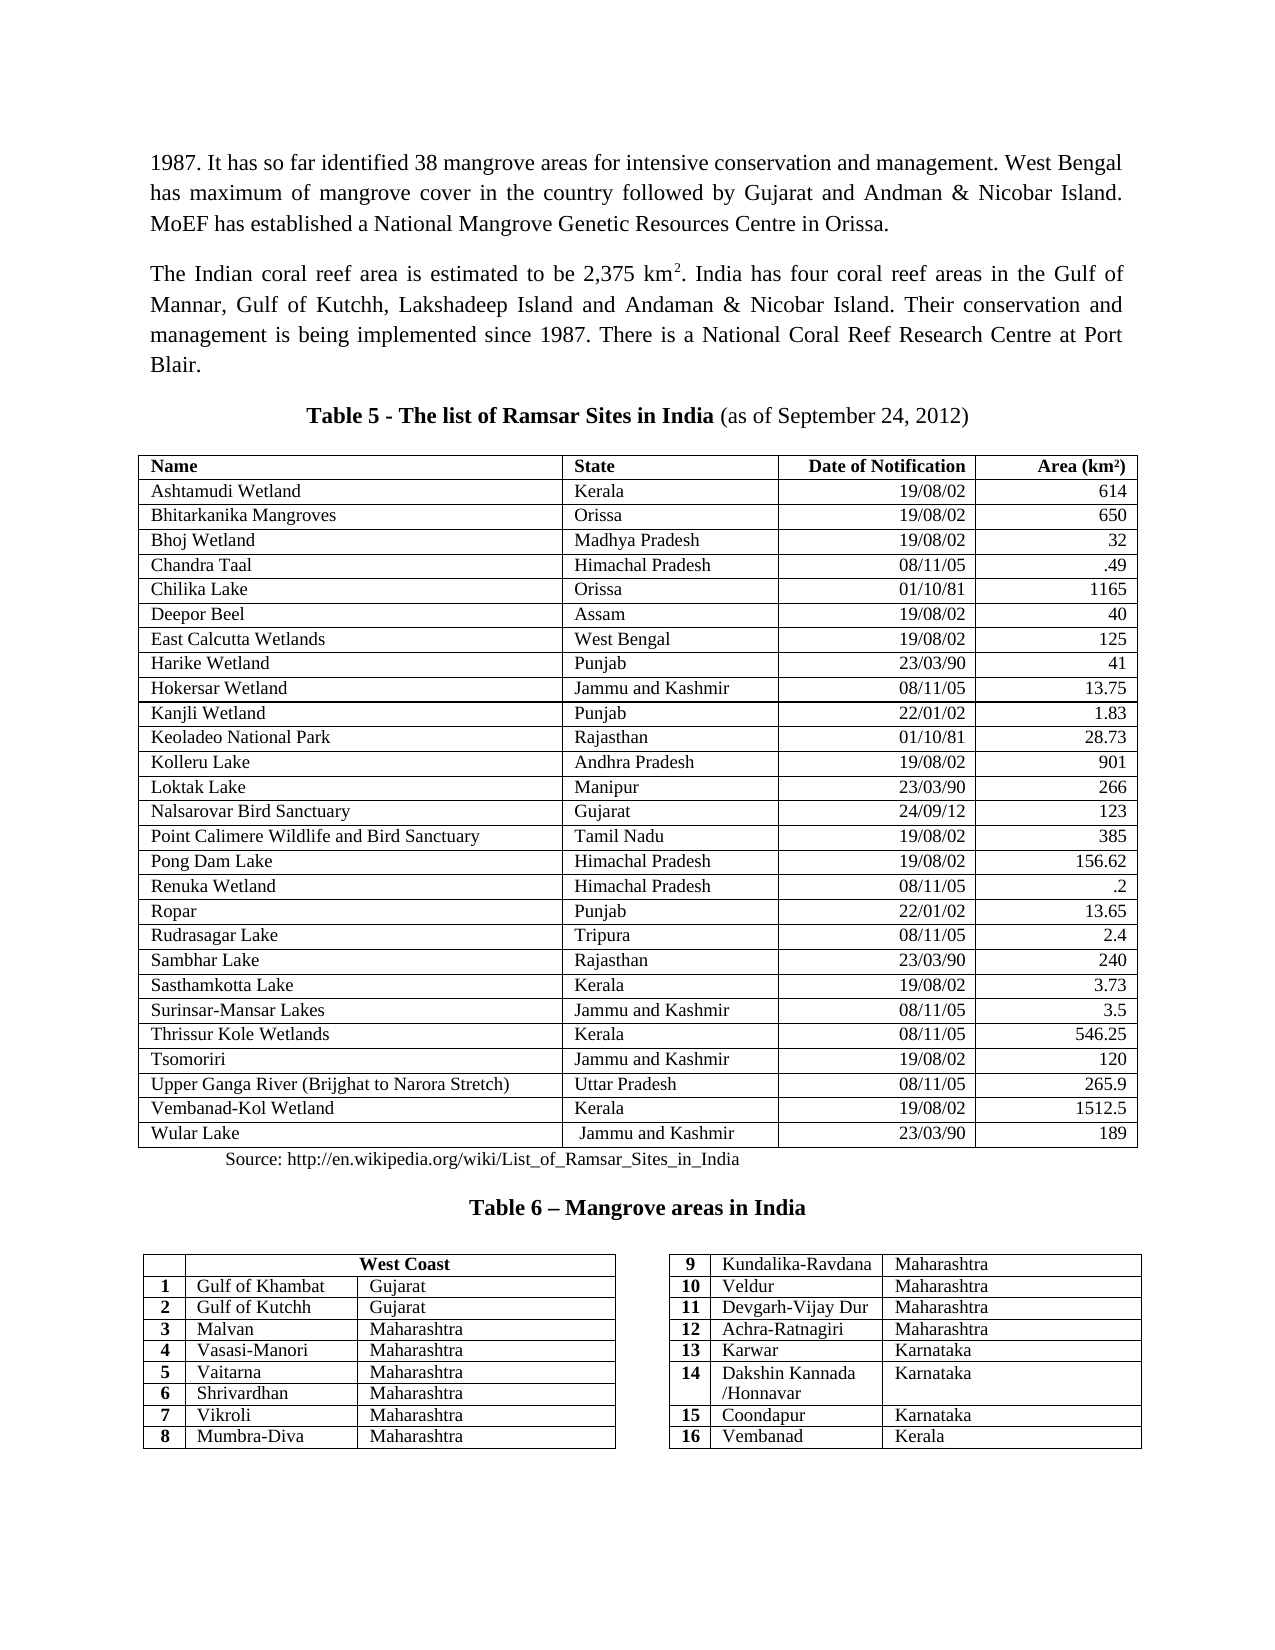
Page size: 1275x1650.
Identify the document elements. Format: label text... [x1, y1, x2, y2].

table_cell 3.73 [976, 975, 1137, 998]
table_cell 265.9 [976, 1074, 1137, 1097]
table_cell Manipur [563, 777, 778, 800]
table_cell Ashtamudi Wetland [139, 480, 562, 504]
table_header Name [139, 456, 562, 479]
table_cell Tamil Nadu [563, 826, 778, 850]
table_cell Tsomoriri [139, 1049, 562, 1072]
table_cell 08/11/05 [779, 999, 975, 1023]
table_cell Surinsar-Mansar Lakes [139, 999, 562, 1023]
table_cell 1.83 [976, 703, 1137, 726]
table_cell 240 [976, 950, 1137, 973]
table_header Area (km²) [976, 456, 1137, 479]
table_cell Vembanad-Kol Wetland [139, 1098, 562, 1122]
table_cell Punjab [563, 900, 778, 924]
table_cell Bhitarkanika Mangroves [139, 505, 562, 529]
table_cell 125 [976, 628, 1137, 652]
table_header State [563, 456, 778, 479]
table_cell 19/08/02 [779, 505, 975, 529]
table_cell 1165 [976, 579, 1137, 603]
table_cell Thrissur Kole Wetlands [139, 1024, 562, 1048]
table_cell 385 [976, 826, 1137, 850]
table_cell 28.73 [976, 727, 1137, 751]
table_cell Chandra Taal [139, 555, 562, 578]
table_cell Ropar [139, 900, 562, 924]
table_cell Tripura [563, 925, 778, 948]
table_cell 19/08/02 [779, 975, 975, 998]
table_cell Andhra Pradesh [563, 752, 778, 776]
table_cell Chilika Lake [139, 579, 562, 603]
table_cell Wular Lake [139, 1123, 562, 1147]
table_cell 23/03/90 [779, 1123, 975, 1147]
table_cell Orissa [563, 505, 778, 529]
table_cell 32 [976, 530, 1137, 553]
table_cell West Bengal [563, 628, 778, 652]
table_cell Uttar Pradesh [563, 1074, 778, 1097]
table_cell Point Calimere Wildlife and Bird Sanctuary [139, 826, 562, 850]
table_cell Kanjli Wetland [139, 703, 562, 726]
table_cell 650 [976, 505, 1137, 529]
table_cell 19/08/02 [779, 826, 975, 850]
table_cell 19/08/02 [779, 851, 975, 874]
table_cell 901 [976, 752, 1137, 776]
table_cell 19/08/02 [779, 628, 975, 652]
table_cell Renuka Wetland [139, 875, 562, 899]
table_cell 19/08/02 [779, 1049, 975, 1072]
text Source: http://en.wikipedia.org/wiki/List_of_Ramsar_Sites_in_India [225, 1148, 1223, 1169]
table_cell Himachal Pradesh [563, 555, 778, 578]
table_cell 3.5 [976, 999, 1137, 1023]
table_cell 08/11/05 [779, 875, 975, 899]
table_cell 23/03/90 [779, 653, 975, 677]
table_cell Gujarat [563, 801, 778, 825]
table_cell 08/11/05 [779, 555, 975, 578]
table_cell 19/08/02 [779, 1098, 975, 1122]
text The Indian coral reef area is estimated to be 2,375 km2. India has four coral reef areas in the Gulf of Mannar, Gulf of Kutchh, Lakshadeep Island and Andaman & Nicobar Island. Their conservation and management is being implemented since 1987. There is a National Coral Reef Research Centre at Port Blair. [150, 260, 1125, 377]
table_cell 08/11/05 [779, 678, 975, 701]
table_cell 19/08/02 [779, 752, 975, 776]
table_cell Rajasthan [563, 727, 778, 751]
table_cell 22/01/02 [779, 900, 975, 924]
table_cell Upper Ganga River (Brijghat to Narora Stretch) [139, 1074, 562, 1097]
table_cell 156.62 [976, 851, 1137, 874]
table_cell 19/08/02 [779, 530, 975, 553]
table_cell Loktak Lake [139, 777, 562, 800]
table_cell Deepor Beel [139, 604, 562, 627]
table_cell 614 [976, 480, 1137, 504]
table_cell Keoladeo National Park [139, 727, 562, 751]
table_cell 08/11/05 [779, 1024, 975, 1048]
table_cell 13.75 [976, 678, 1137, 701]
table_cell Sambhar Lake [139, 950, 562, 973]
table_cell .2 [976, 875, 1137, 899]
table_cell Kerala [563, 1024, 778, 1048]
table_cell 23/03/90 [779, 950, 975, 973]
table_cell Rudrasagar Lake [139, 925, 562, 948]
table_cell 08/11/05 [779, 925, 975, 948]
table_cell Assam [563, 604, 778, 627]
table_cell Kolleru Lake [139, 752, 562, 776]
table_cell 01/10/81 [779, 727, 975, 751]
table_cell 1512.5 [976, 1098, 1137, 1122]
table_cell Bhoj Wetland [139, 530, 562, 553]
table_cell Kerala [563, 1098, 778, 1122]
table_cell Rajasthan [563, 950, 778, 973]
table_cell 120 [976, 1049, 1137, 1072]
subtitle Table 6 – Mangrove areas in India [267, 1193, 1008, 1220]
table_cell 266 [976, 777, 1137, 800]
table_cell .49 [976, 555, 1137, 578]
table_cell Sasthamkotta Lake [139, 975, 562, 998]
table_cell Kerala [563, 975, 778, 998]
table_cell 546.25 [976, 1024, 1137, 1048]
table_cell Kerala [563, 480, 778, 504]
table_cell Madhya Pradesh [563, 530, 778, 553]
table_cell East Calcutta Wetlands [139, 628, 562, 652]
table_cell 01/10/81 [779, 579, 975, 603]
table_cell Himachal Pradesh [563, 875, 778, 899]
table_cell Nalsarovar Bird Sanctuary [139, 801, 562, 825]
table_cell Himachal Pradesh [563, 851, 778, 874]
table_cell 189 [976, 1123, 1137, 1147]
table_cell Jammu and Kashmir [563, 1049, 778, 1072]
table_cell 40 [976, 604, 1137, 627]
table_cell 123 [976, 801, 1137, 825]
table_cell Orissa [563, 579, 778, 603]
table_cell 2.4 [976, 925, 1137, 948]
table_cell 23/03/90 [779, 777, 975, 800]
table_cell 41 [976, 653, 1137, 677]
table_cell 13.65 [976, 900, 1137, 924]
table_cell 22/01/02 [779, 703, 975, 726]
table_cell Jammu and Kashmir [563, 678, 778, 701]
text 1987. It has so far identified 38 mangrove areas for intensive conservation and management. West Bengal has maximum of mangrove cover in the country followed by Gujarat and Andman & Nicobar Island. MoEF has established a National Mangrove Genetic Resources Centre in Orissa. [150, 149, 1124, 236]
table_cell 24/09/12 [779, 801, 975, 825]
table_cell Jammu and Kashmir [563, 1123, 778, 1147]
table_cell Jammu and Kashmir [563, 999, 778, 1023]
table_cell 19/08/02 [779, 604, 975, 627]
table_header Date of Notification [779, 456, 975, 479]
table_cell Punjab [563, 653, 778, 677]
table_cell Harike Wetland [139, 653, 562, 677]
table_cell 19/08/02 [779, 480, 975, 504]
table_cell Pong Dam Lake [139, 851, 562, 874]
table_cell 08/11/05 [779, 1074, 975, 1097]
text Table 5 - The list of Ramsar Sites in India (as of September 24, 2012) [267, 402, 1008, 429]
table_cell Hokersar Wetland [139, 678, 562, 701]
table_cell Punjab [563, 703, 778, 726]
